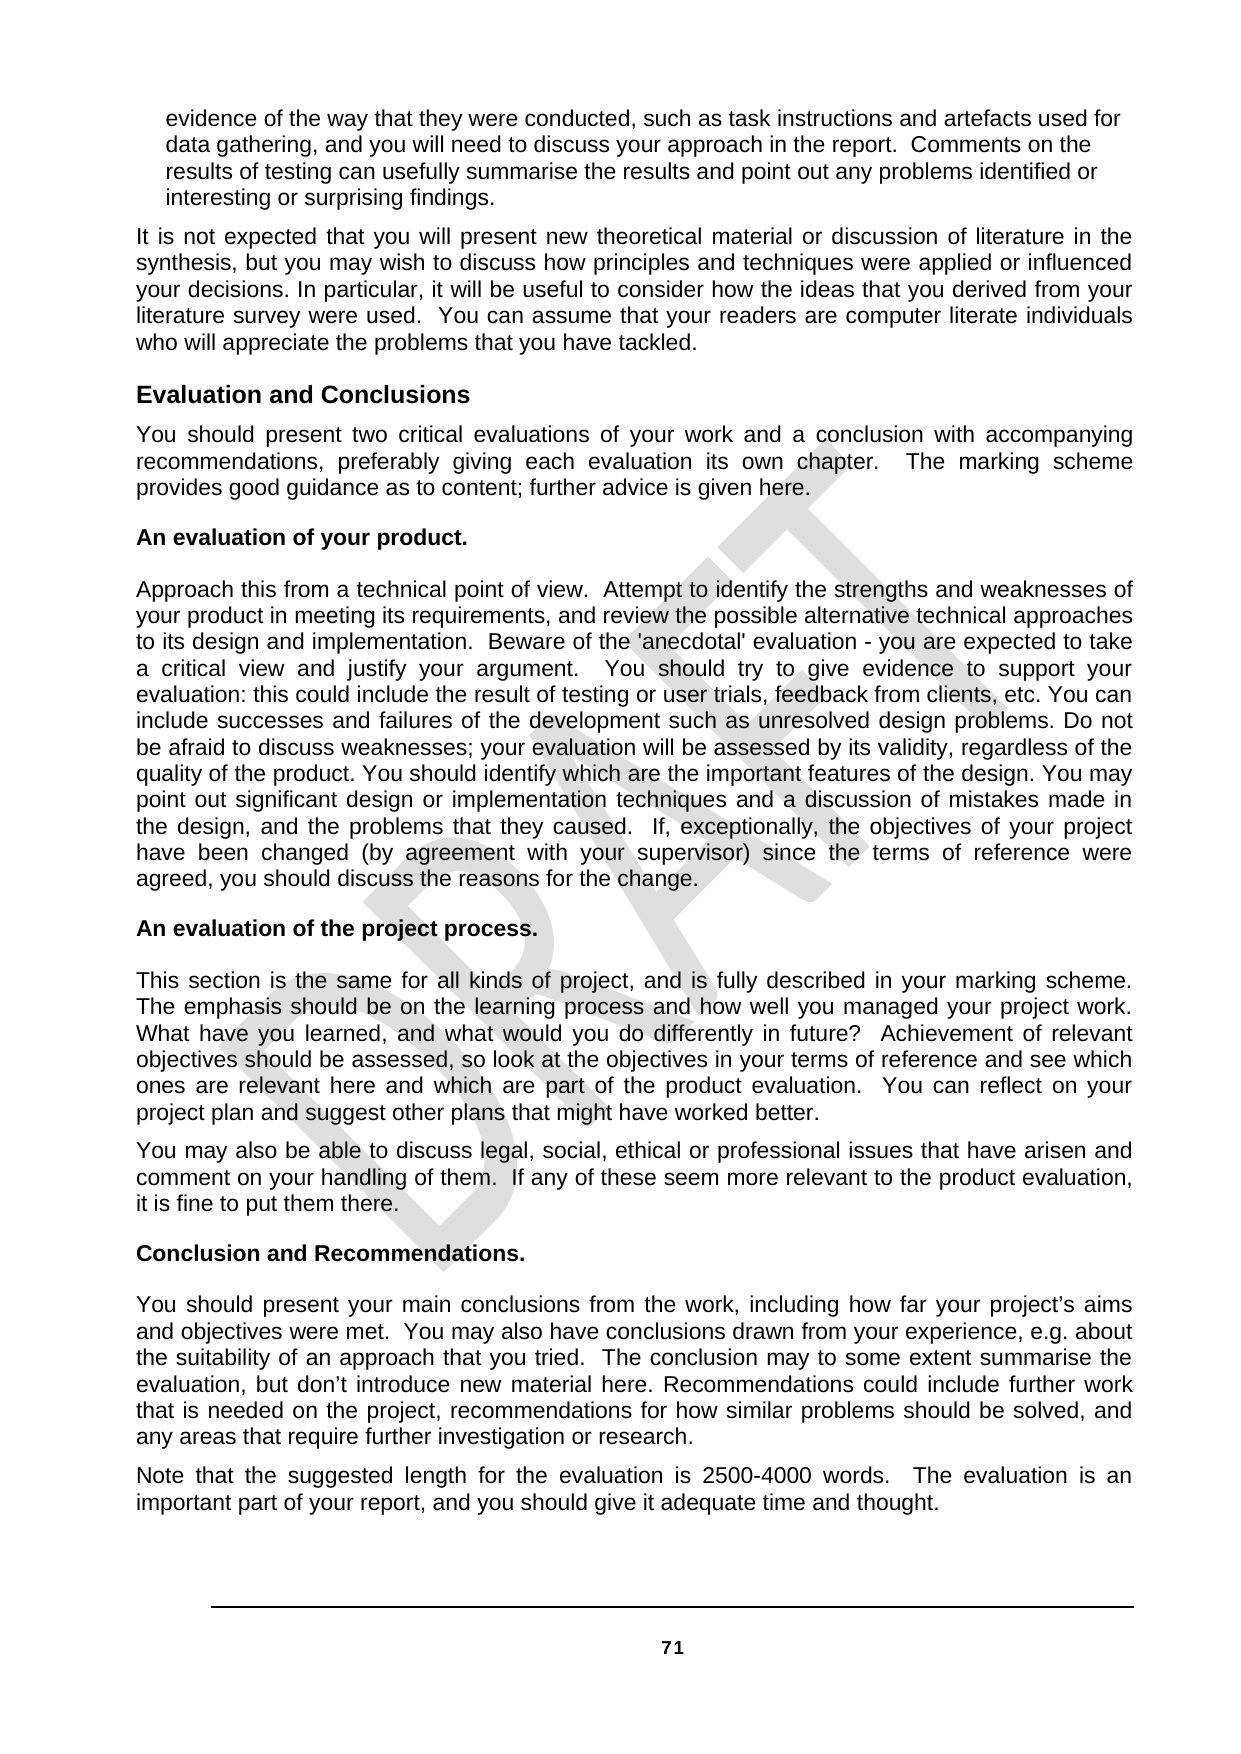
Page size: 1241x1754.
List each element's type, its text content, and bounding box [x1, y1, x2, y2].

subtitle Evaluation and Conclusions [136, 380, 1134, 409]
subtitle Conclusion and Recommendations. [136, 1241, 1134, 1266]
text You may also be able to discuss legal, social, ethical or professional issues that have arisen and comment on your handling of them. If any of these seem more relevant to the product evaluation, it is fine to put them there. [136, 1137, 1134, 1216]
subtitle An evaluation of your product. [136, 526, 1134, 551]
text You should present two critical evaluations of your work and a conclusion with accompanying recommendations, preferably giving each evaluation its own chapter. The marking scheme provides good guidance as to content; further advice is given here. [136, 421, 1134, 501]
subtitle An evaluation of the project process. [136, 917, 1134, 942]
text Note that the suggested length for the evaluation is 2500-4000 words. The evaluation is an important part of your report, and you should give it adequate time and thought. [136, 1462, 1134, 1515]
text This section is the same for all kinds of project, and is fully described in your marking scheme. The emphasis should be on the learning process and how well you managed your project work. What have you learned, and what would you do differently in future? Achievement of relevant objectives should be assessed, so look at the objectives in your terms of reference and see which ones are relevant here and which are part of the product evaluation. You can reflect on your project plan and suggest other plans that might have worked better. [136, 967, 1134, 1125]
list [136, 105, 1134, 211]
text It is not expected that you will present new theoretical material or discussion of literature in the synthesis, but you may wish to discuss how principles and techniques were applied or influenced your decisions. In particular, it will be useful to consider how the ideas that you derived from your literature survey were used. You can assume that your readers are computer literate individuals who will appreciate the problems that you have tackled. [136, 223, 1134, 355]
text You should present your main conclusions from the work, including how far your project’s aims and objectives were met. You may also have conclusions drawn from your experience, e.g. about the suitability of an approach that you tried. The conclusion may to some extent summarise the evaluation, but don’t introduce new material here. Recommendations could include further work that is needed on the project, recommendations for how similar problems should be solved, and any areas that require further investigation or research. [136, 1291, 1134, 1449]
text Approach this from a technical point of view. Attempt to identify the strengths and weaknesses of your product in meeting its requirements, and review the possible alternative technical approaches to its design and implementation. Beware of the 'anecdotal' evaluation - you are expected to take a critical view and justify your argument. You should try to give evidence to support your evaluation: this could include the result of testing or user trials, feedback from clients, etc. You can include successes and failures of the development such as unresolved design problems. Do not be afraid to discuss weaknesses; your evaluation will be assessed by its validity, regardless of the quality of the product. You should identify which are the important features of the design. You may point out significant design or implementation techniques and a discussion of mistakes made in the design, and the problems that they caused. If, exceptionally, the objectives of your project have been changed (by agreement with your supervisor) since the terms of reference were agreed, you should discuss the reasons for the change. [136, 576, 1134, 892]
